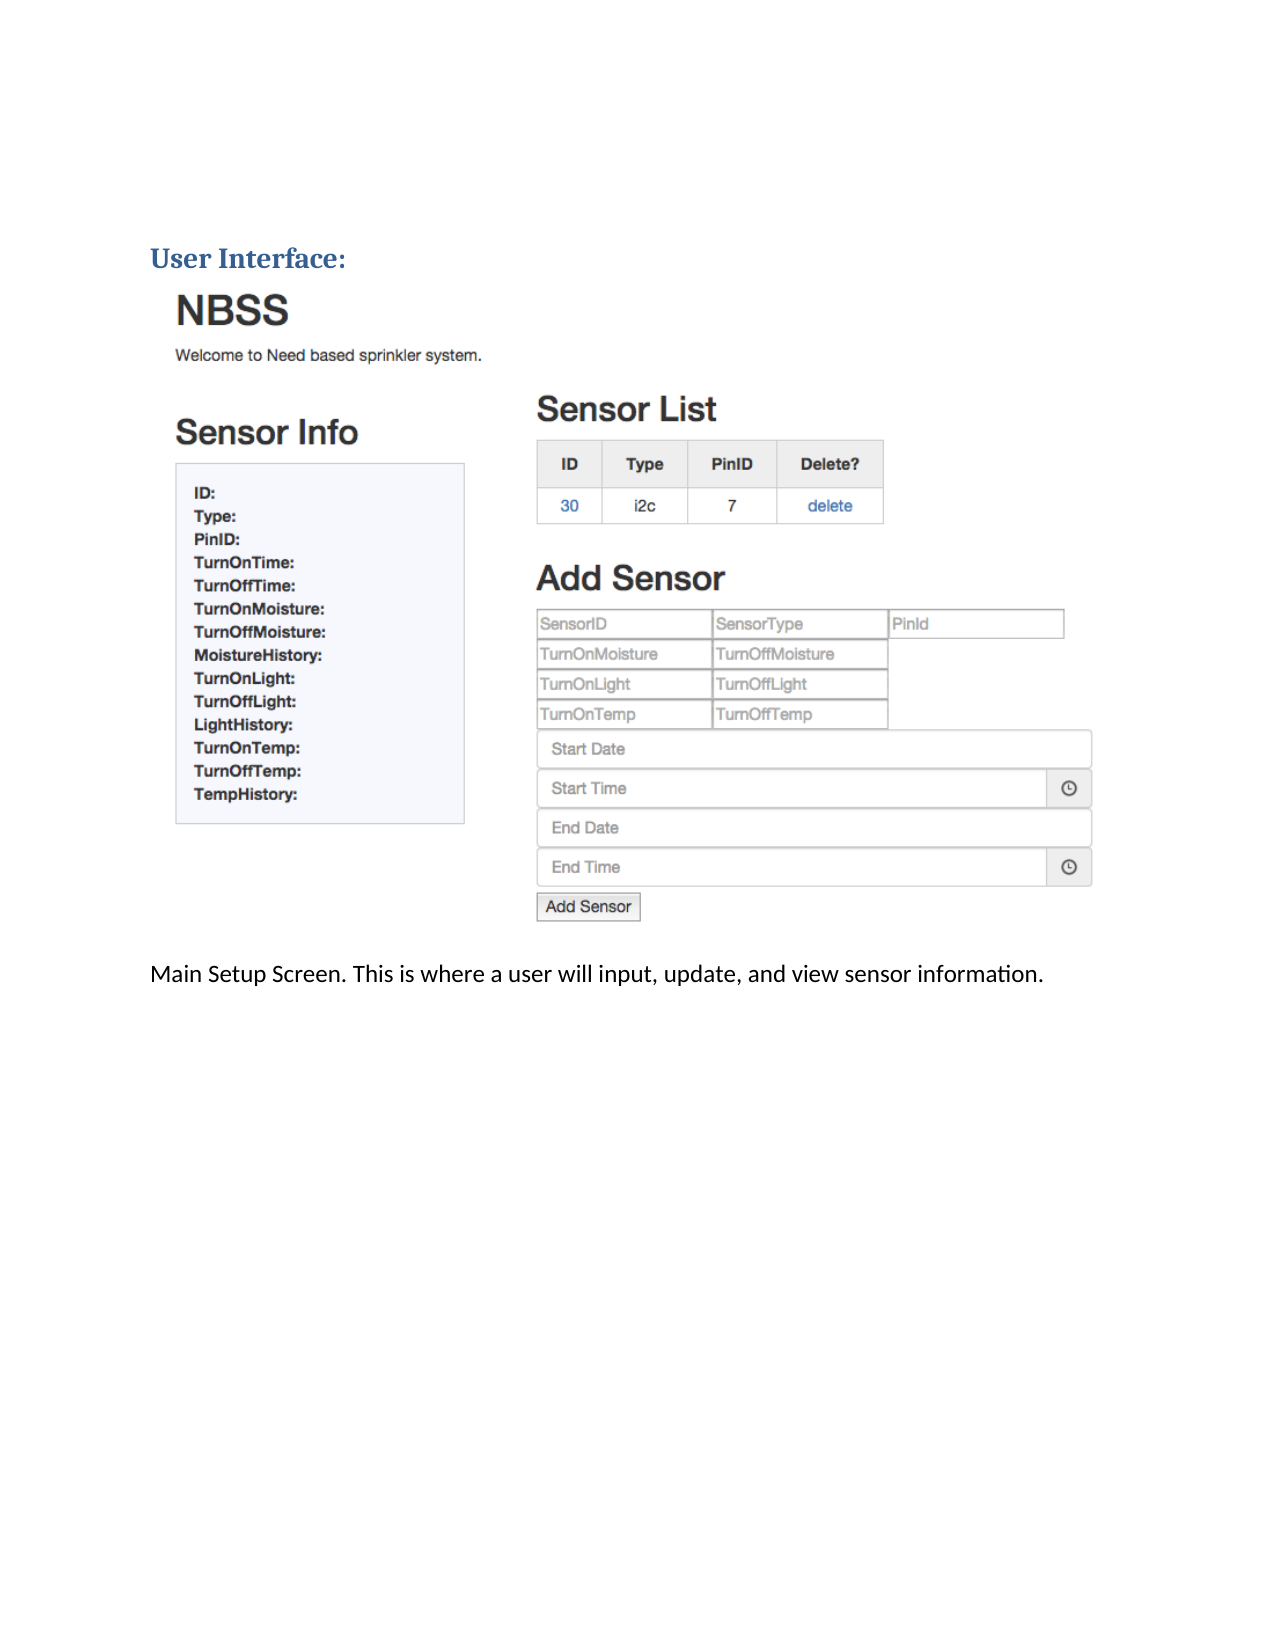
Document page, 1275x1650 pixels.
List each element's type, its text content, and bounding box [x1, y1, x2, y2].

text Main Setup Screen. This is where a user will input, update, and view sensor information. [150, 958, 1125, 989]
subtitle User Interface: [150, 242, 1125, 276]
picture [150, 292, 1125, 924]
